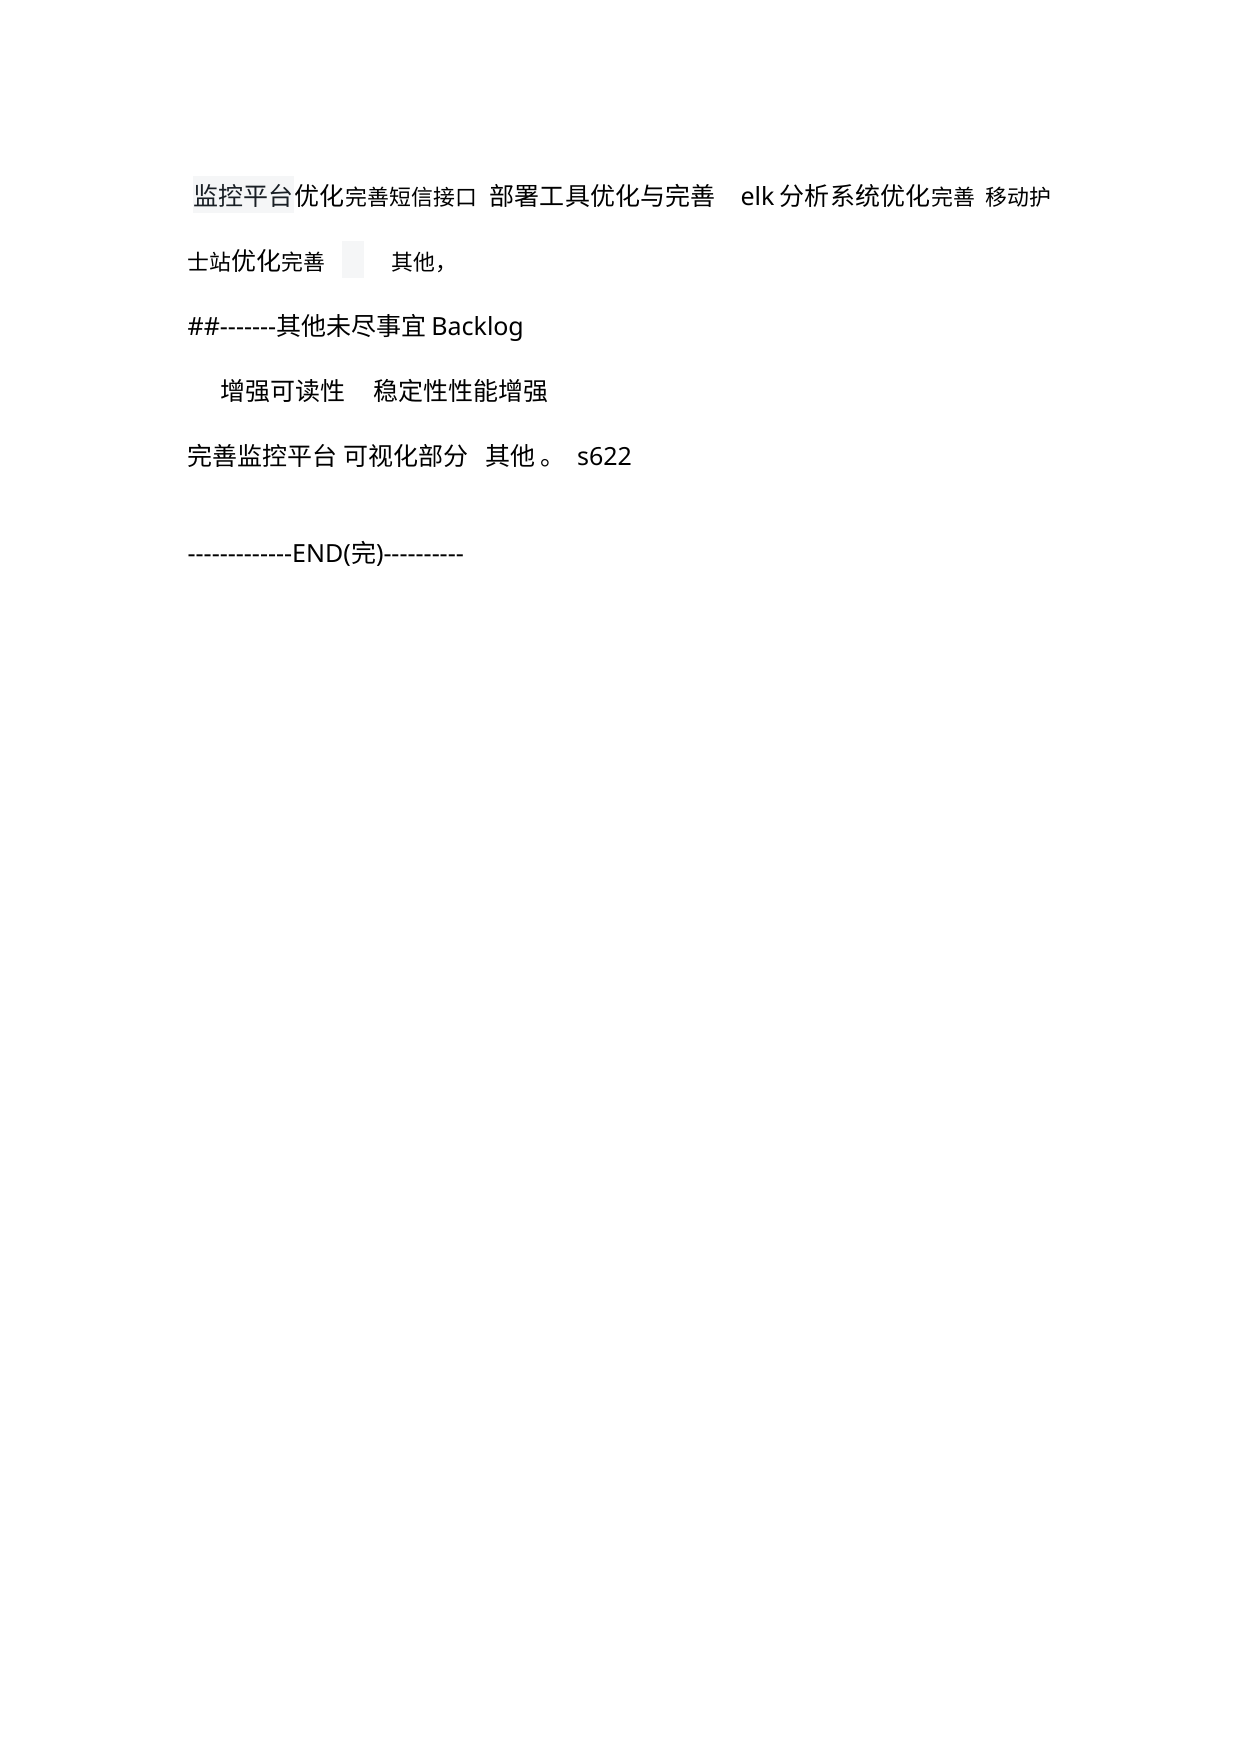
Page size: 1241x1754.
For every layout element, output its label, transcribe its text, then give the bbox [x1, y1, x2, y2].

text 完善监控平台 可视化部分 其他 。 s622 [187, 422, 1053, 487]
text ##-------其他未尽事宜Backlog [187, 292, 1053, 357]
text -------------END(完)---------- [187, 519, 1053, 584]
text 增强可读性 稳定性性能增强 [187, 357, 1053, 422]
text 监控平台优化完善短信接口 部署工具优化与完善 elk分析系统优化完善 移动护士站优化完善 其他， [187, 162, 1053, 292]
